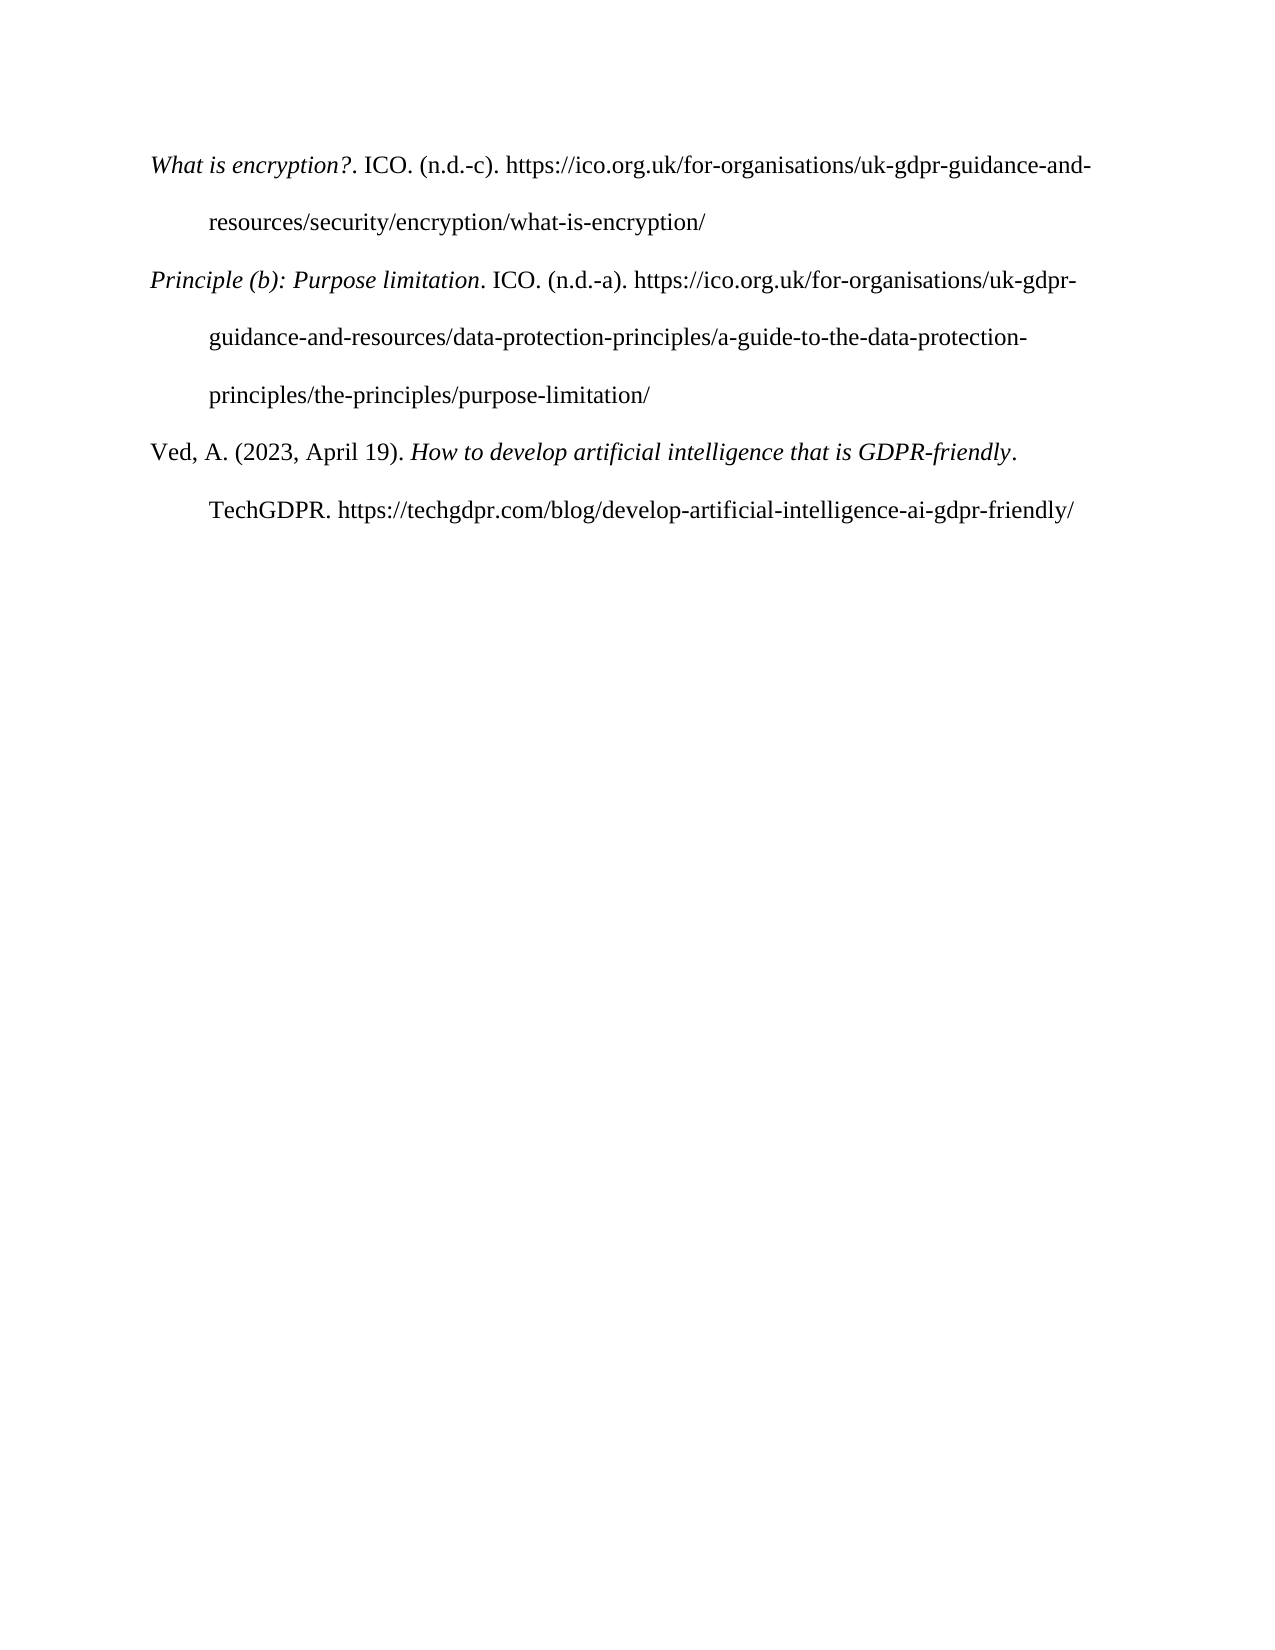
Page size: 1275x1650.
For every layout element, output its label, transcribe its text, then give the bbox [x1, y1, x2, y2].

text Ved, A. (2023, April 19). How to develop artificial intelligence that is GDPR-friendly. TechGDPR. https://techgdpr.com/blog/develop-artificial-intelligence-ai-gdpr-friendly/ [150, 437, 1125, 524]
text What is encryption?. ICO. (n.d.-c). https://ico.org.uk/for-organisations/uk-gdpr-guidance-and-resources/security/encryption/what-is-encryption/ [150, 150, 1125, 236]
text Principle (b): Purpose limitation. ICO. (n.d.-a). https://ico.org.uk/for-organisations/uk-gdpr-guidance-and-resources/data-protection-principles/a-guide-to-the-data-protection-principles/the-principles/purpose-limitation/ [150, 265, 1125, 409]
